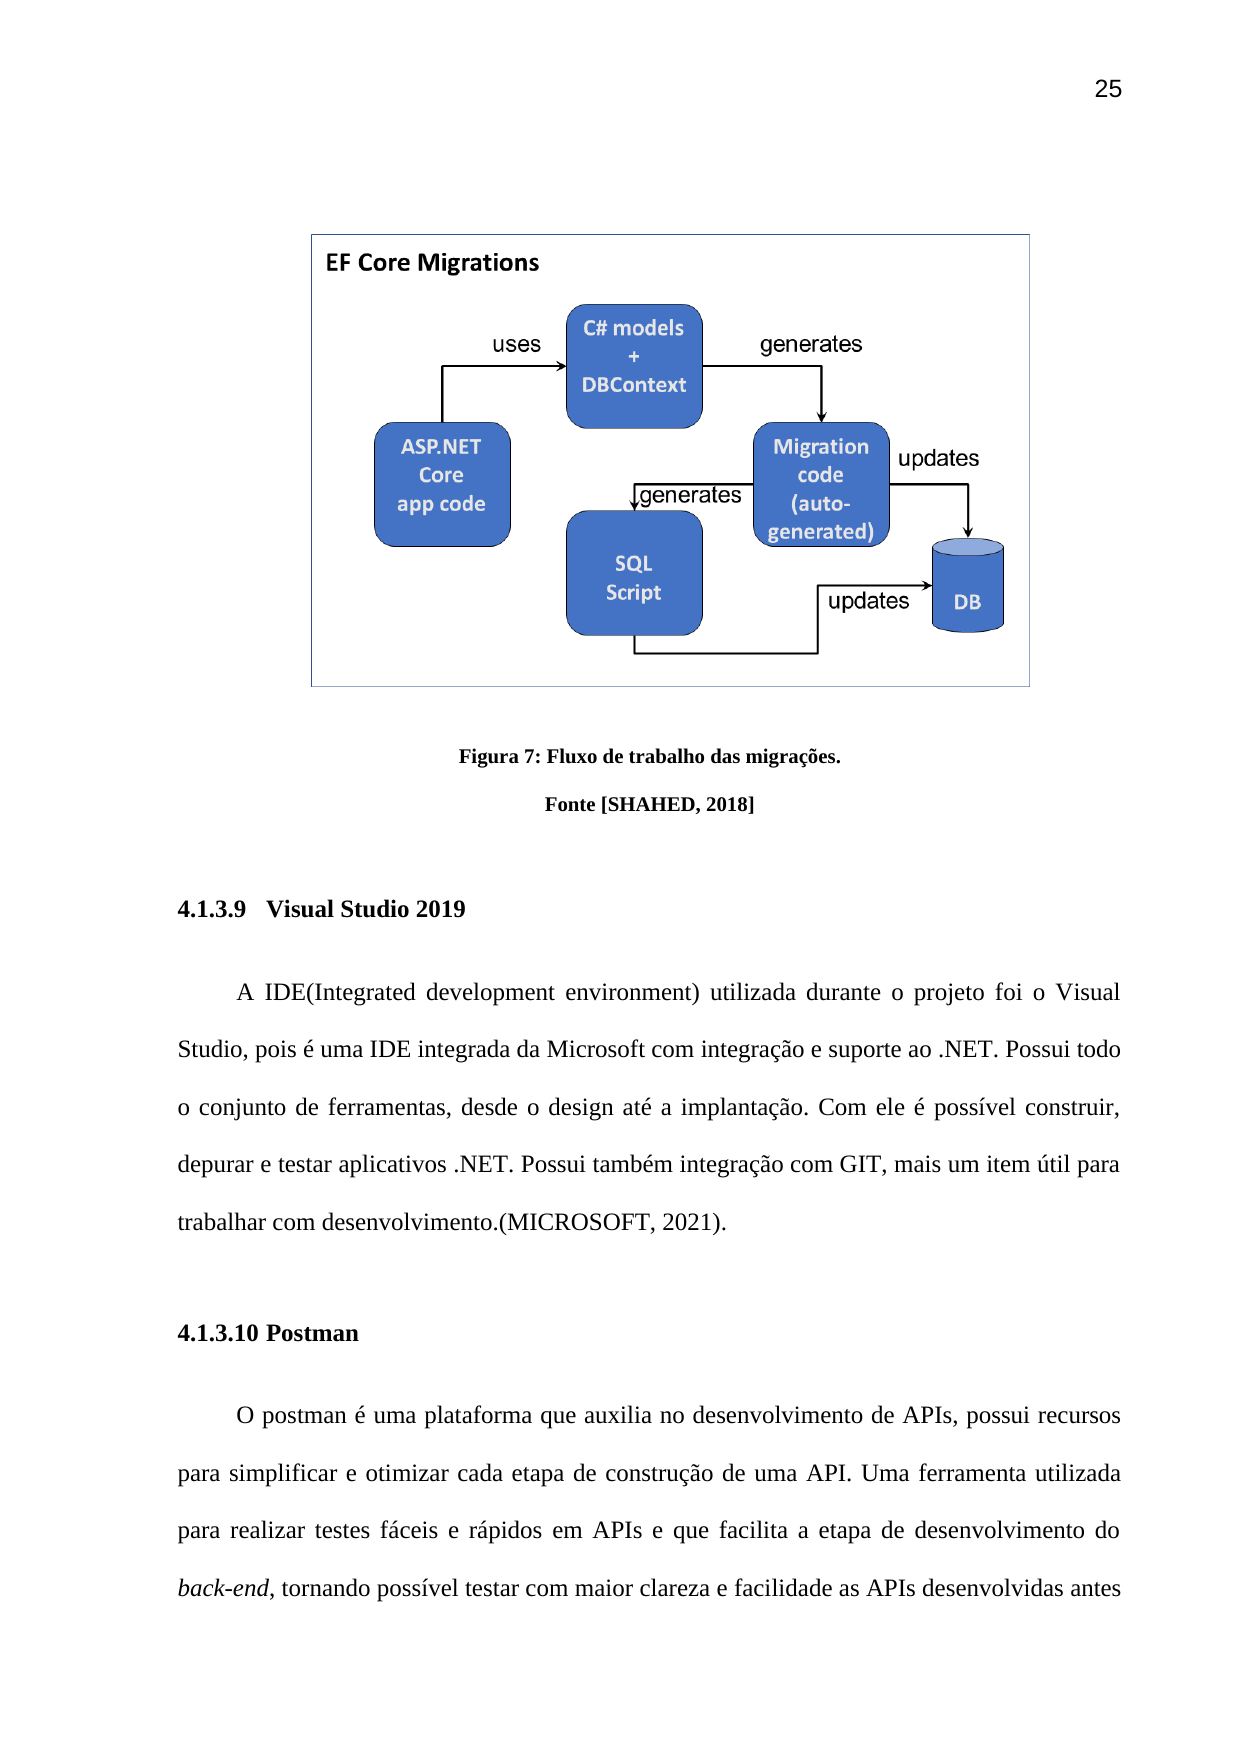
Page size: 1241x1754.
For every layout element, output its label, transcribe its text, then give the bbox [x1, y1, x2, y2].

text Fonte [SHAHED, 2018] [177, 792, 1122, 816]
text Figura 7: Fluxo de trabalho das migrações. [177, 720, 1122, 768]
picture [177, 188, 1123, 720]
list Visual Studio 2019 [177, 894, 1122, 923]
list Postman [177, 1318, 1122, 1347]
text A IDE(Integrated development environment) utilizada durante o projeto foi o Visual Studio, pois é uma IDE integrada da Microsoft com integração e suporte ao .NET. Possui todo o conjunto de ferramentas, desde o design até a implantação. Com ele é possível construir, depurar e testar aplicativos .NET. Possui também integração com GIT, mais um item útil para trabalhar com desenvolvimento.(MICROSOFT, 2021). [177, 977, 1122, 1235]
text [177, 1400, 1122, 1602]
